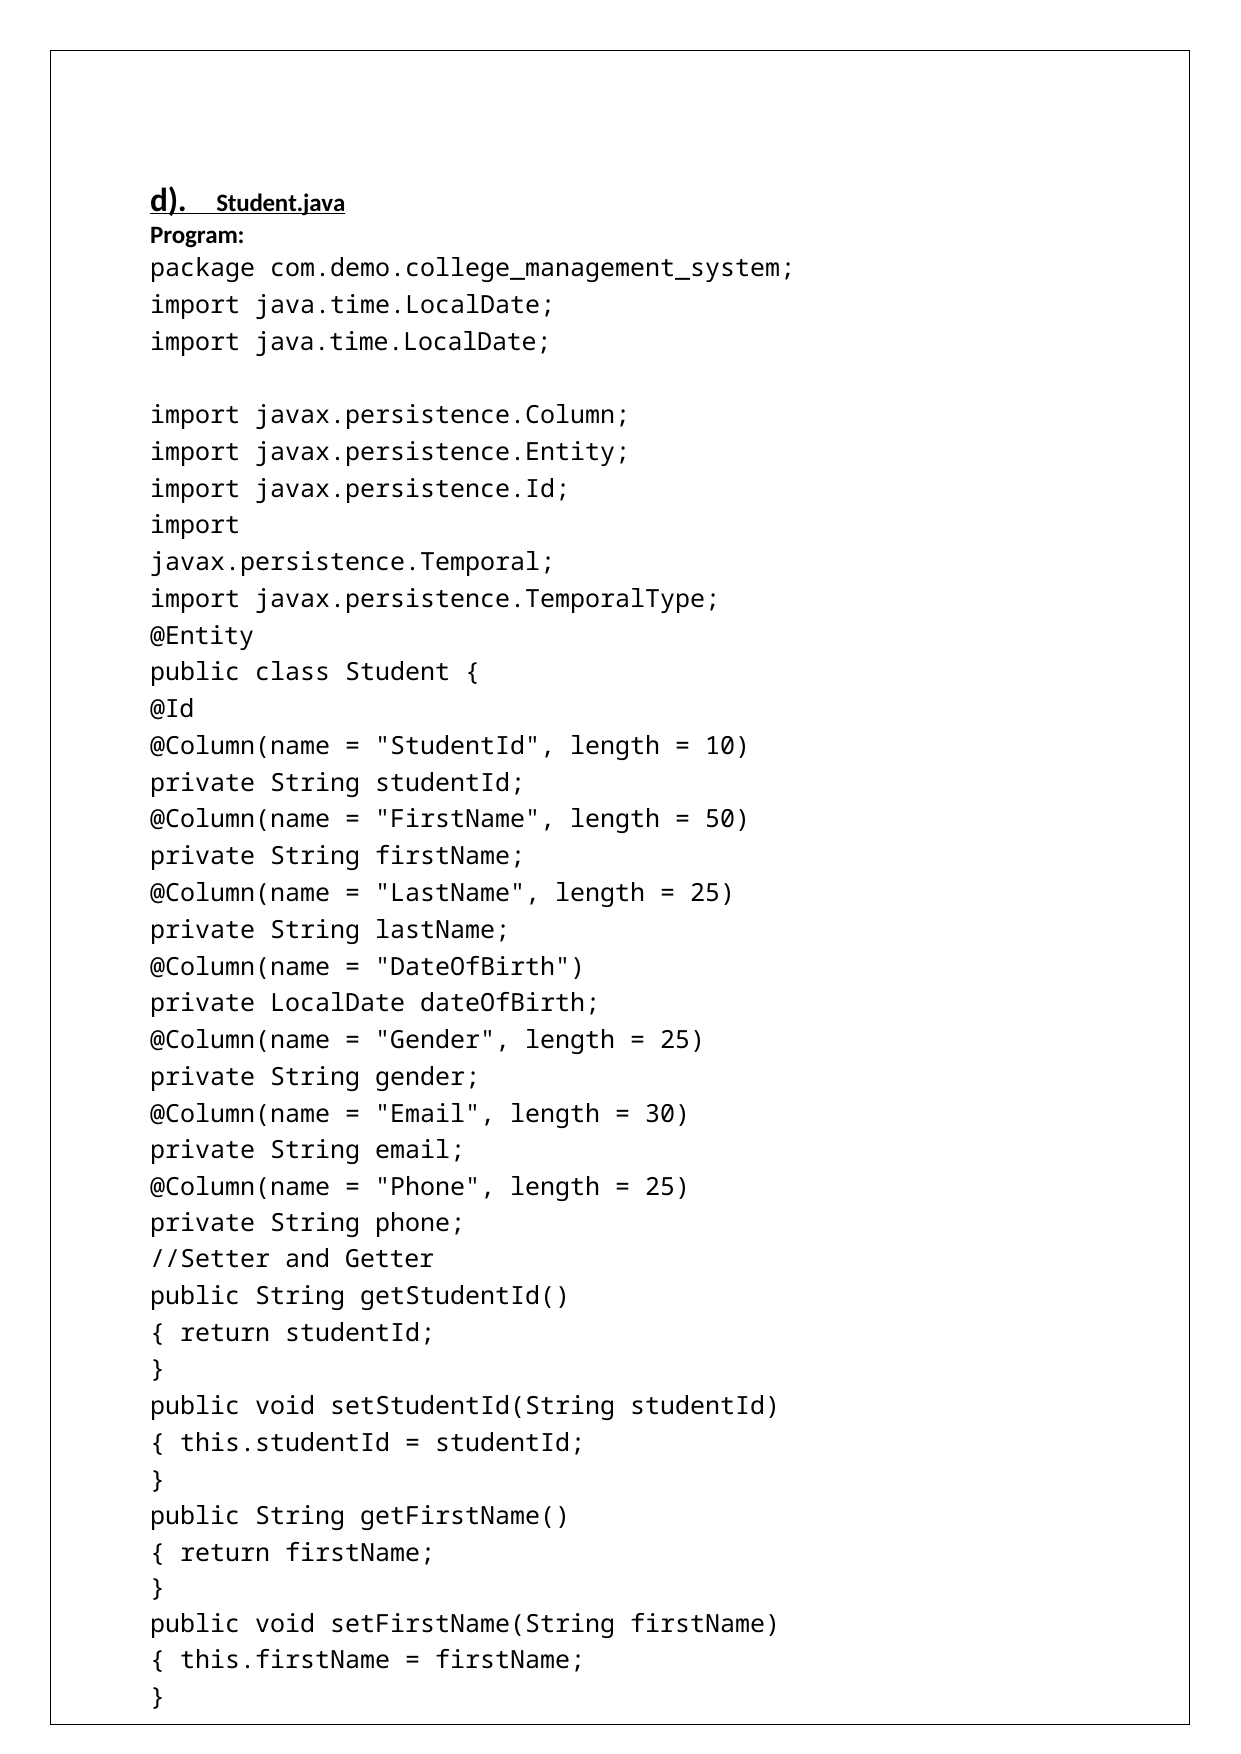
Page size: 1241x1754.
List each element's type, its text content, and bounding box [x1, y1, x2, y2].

text import java.time.LocalDate; [150, 323, 1096, 357]
text import javax.persistence.TemporalType; @Entity [150, 581, 795, 651]
subtitle Student.java [150, 179, 1096, 219]
text @Column(name = "Gender", length = 25) private String gender; [150, 1022, 795, 1093]
text //Setter and Getter [150, 1241, 1096, 1275]
text public void setStudentId(String studentId) { this.studentId = studentId; [150, 1388, 1007, 1459]
text @Column(name = "StudentId", length = 10) private String studentId; [150, 728, 795, 798]
text } [150, 1571, 1096, 1603]
text @Column(name = "Phone", length = 25) private String phone; [150, 1169, 728, 1239]
text @Column(name = "FirstName", length = 50) private String firstName; [150, 801, 795, 872]
text import javax.persistence.Column; import javax.persistence.Entity; import javax.persistence.Id; import javax.persistence.Temporal; [150, 397, 656, 578]
text @Column(name = "DateOfBirth") private LocalDate dateOfBirth; [150, 948, 679, 1019]
text @Column(name = "LastName", length = 25) private String lastName; [150, 875, 795, 946]
text Program: [150, 219, 1096, 250]
text package com.demo.college_management_system; import java.time.LocalDate; [150, 250, 795, 321]
text } [150, 1461, 1096, 1495]
text public String getFirstName() { return firstName; [150, 1498, 679, 1569]
text public class Student { @Id [150, 654, 515, 725]
text public void setFirstName(String firstName) { this.firstName = firstName; [150, 1605, 1007, 1676]
text public String getStudentId() { return studentId; [150, 1278, 679, 1348]
text @Column(name = "Email", length = 30) private String email; [150, 1095, 728, 1166]
text } [150, 1679, 1096, 1713]
text } [150, 1351, 1096, 1385]
